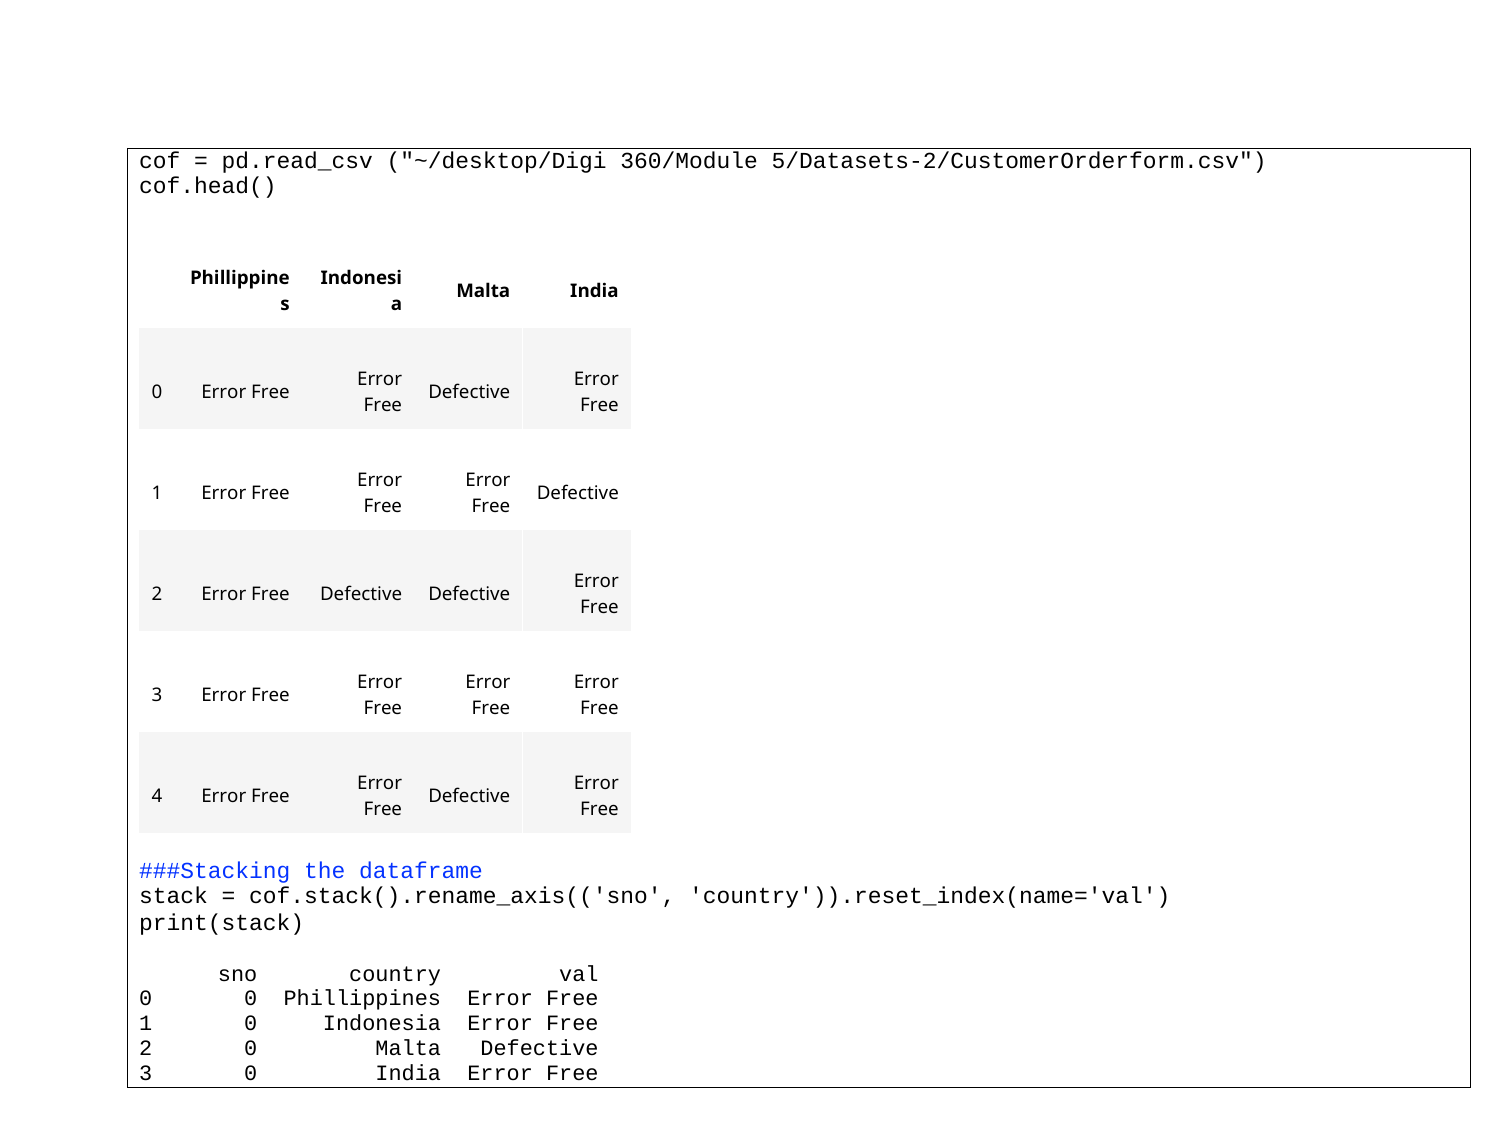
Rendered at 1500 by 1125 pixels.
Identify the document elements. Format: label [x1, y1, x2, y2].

table_cell [128, 149, 1470, 1087]
